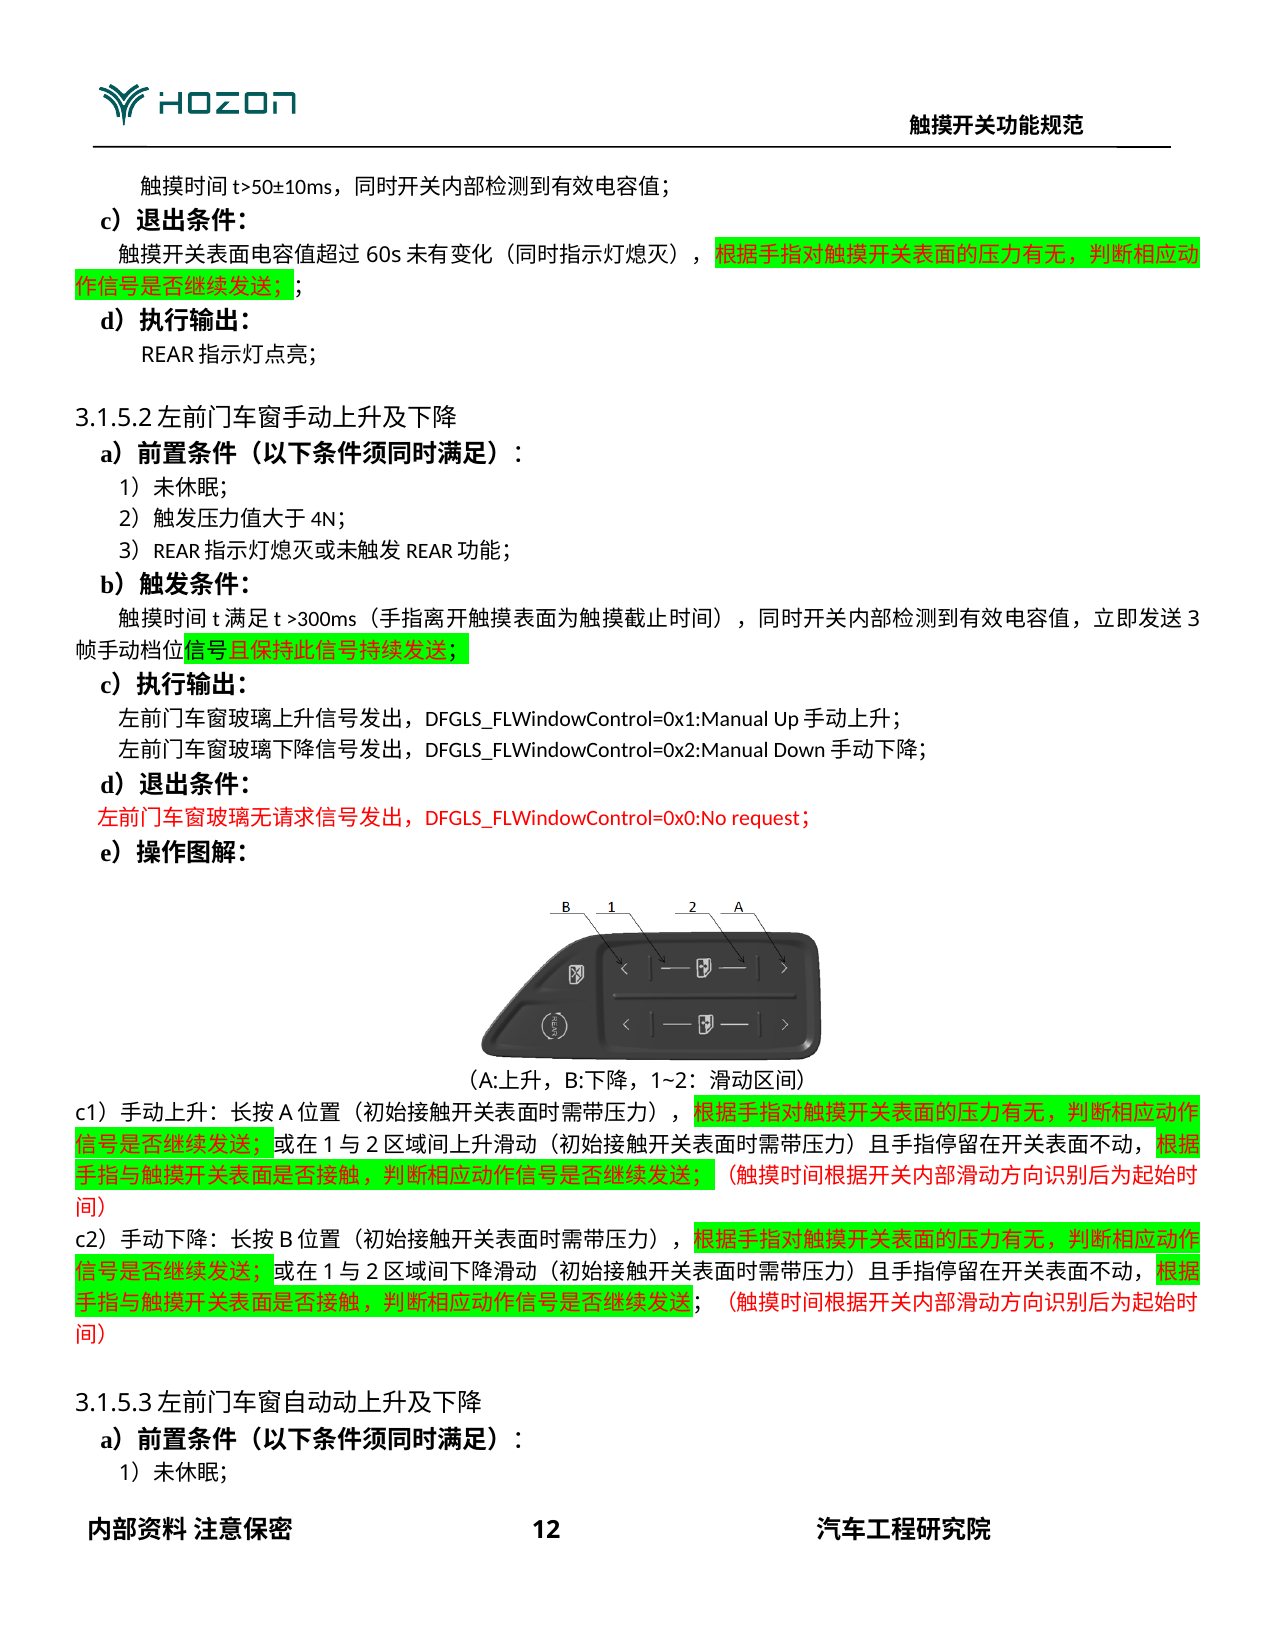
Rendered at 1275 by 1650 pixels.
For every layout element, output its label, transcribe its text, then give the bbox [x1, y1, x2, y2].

text 1）未休眠； [75, 469, 1200, 501]
text e）操作图解： [75, 832, 1200, 868]
picture [87, 75, 307, 134]
text b）触发条件： [75, 565, 1200, 601]
text c1）手动上升：长按A位置（初始接触开关表面时需带压力），根据手指对触摸开关表面的压力有无，判断相应动作信号是否继续发送；或在1与2区域间上升滑动（初始接触开关表面时需带压力）且手指停留在开关表面不动，根据手指与触摸开关表面是否接触，判断相应动作信号是否继续发送；（触摸时间根据开关内部滑动方向识别后为起始时间） [75, 1095, 1200, 1222]
text a）前置条件（以下条件须同时满足）： [75, 1419, 1200, 1455]
text 左前门车窗玻璃无请求信号发出，DFGLS_FLWindowControl=0x0:No request； [75, 800, 1200, 832]
subtitle 3.1.5.3左前门车窗自动动上升及下降 [75, 1383, 1200, 1419]
text c2）手动下降：长按B位置（初始接触开关表面时需带压力），根据手指对触摸开关表面的压力有无，判断相应动作信号是否继续发送；或在1与2区域间下降滑动（初始接触开关表面时需带压力）且手指停留在开关表面不动，根据手指与触摸开关表面是否接触，判断相应动作信号是否继续发送；（触摸时间根据开关内部滑动方向识别后为起始时间） [75, 1222, 1200, 1349]
text 左前门车窗玻璃上升信号发出，DFGLS_FLWindowControl=0x1:Manual Up手动上升； [75, 701, 1200, 732]
subtitle 3.1.5.2左前门车窗手动上升及下降 [75, 397, 1200, 433]
text （A:上升，B:下降，1~2：滑动区间） [75, 1063, 1200, 1095]
text REAR指示灯点亮； [75, 337, 1200, 368]
text c）退出条件： [75, 201, 1200, 237]
text c）执行输出： [75, 664, 1200, 701]
list 触摸时间t>50±10ms，同时开关内部检测到有效电容值； [75, 169, 1200, 201]
text 2）触发压力值大于4N； [75, 501, 1200, 533]
text 1）未休眠； [75, 1455, 1200, 1487]
text a）前置条件（以下条件须同时满足）： [75, 433, 1200, 469]
text 触摸开关表面电容值超过60s未有变化（同时指示灯熄灭），根据手指对触摸开关表面的压力有无，判断相应动作信号是否继续发送；； [75, 237, 1200, 300]
text d）执行输出： [75, 300, 1200, 337]
text 触摸时间t满足t >300ms（手指离开触摸表面为触摸截止时间），同时开关内部检测到有效电容值，立即发送3帧手动档位信号且保持此信号持续发送； [75, 601, 1200, 664]
picture [475, 897, 825, 1064]
text 3）REAR指示灯熄灭或未触发REAR功能； [75, 533, 1200, 565]
text d）退出条件： [75, 764, 1200, 800]
text 左前门车窗玻璃下降信号发出，DFGLS_FLWindowControl=0x2:Manual Down手动下降； [75, 732, 1200, 764]
